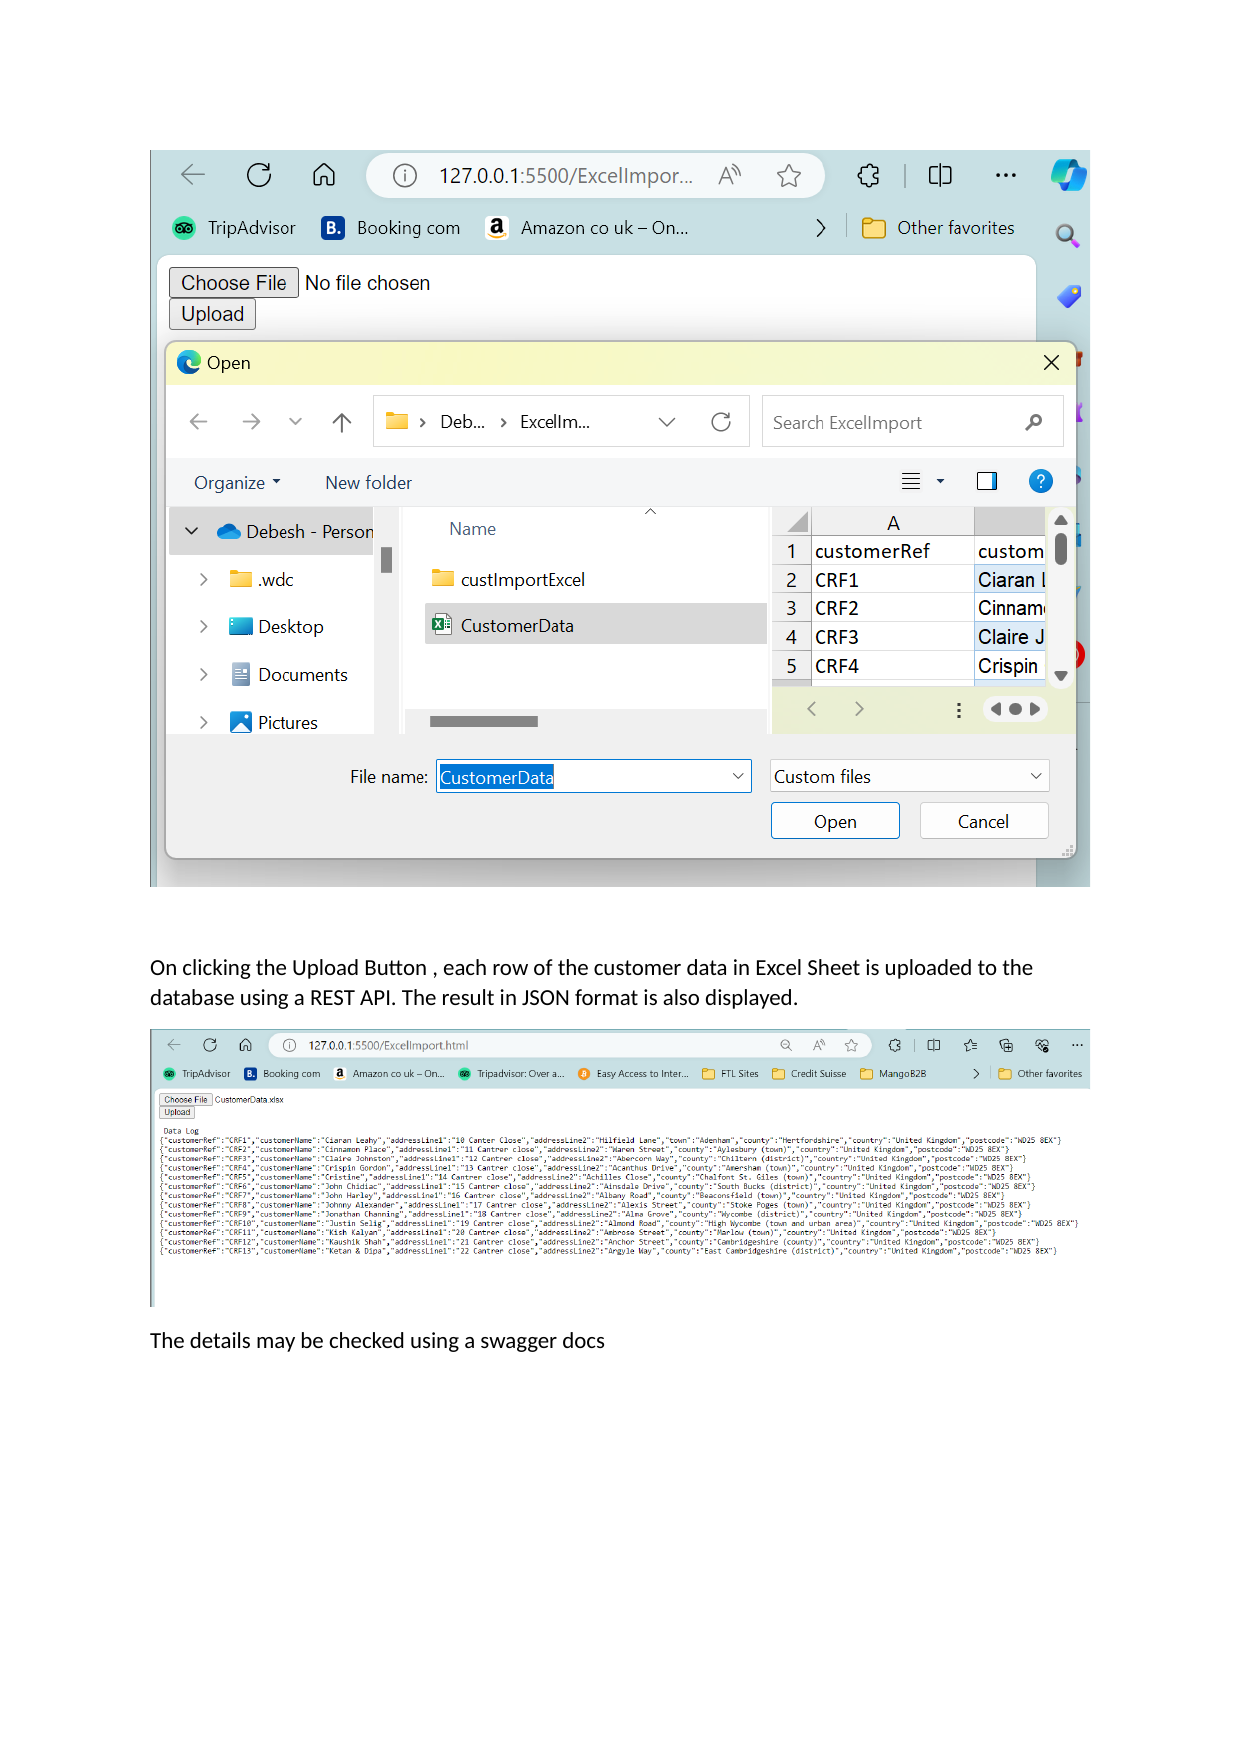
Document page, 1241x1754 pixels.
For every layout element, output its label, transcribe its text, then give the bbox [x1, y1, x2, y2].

picture [150, 150, 1091, 887]
text On clicking the Upload Button , each row of the customer data in Excel Sheet is uploaded to the database using a REST API. The result in JSON format is also displayed. [150, 953, 1090, 1011]
text The details may be checked using a swagger docs [150, 1326, 1090, 1354]
picture [150, 1029, 1091, 1307]
